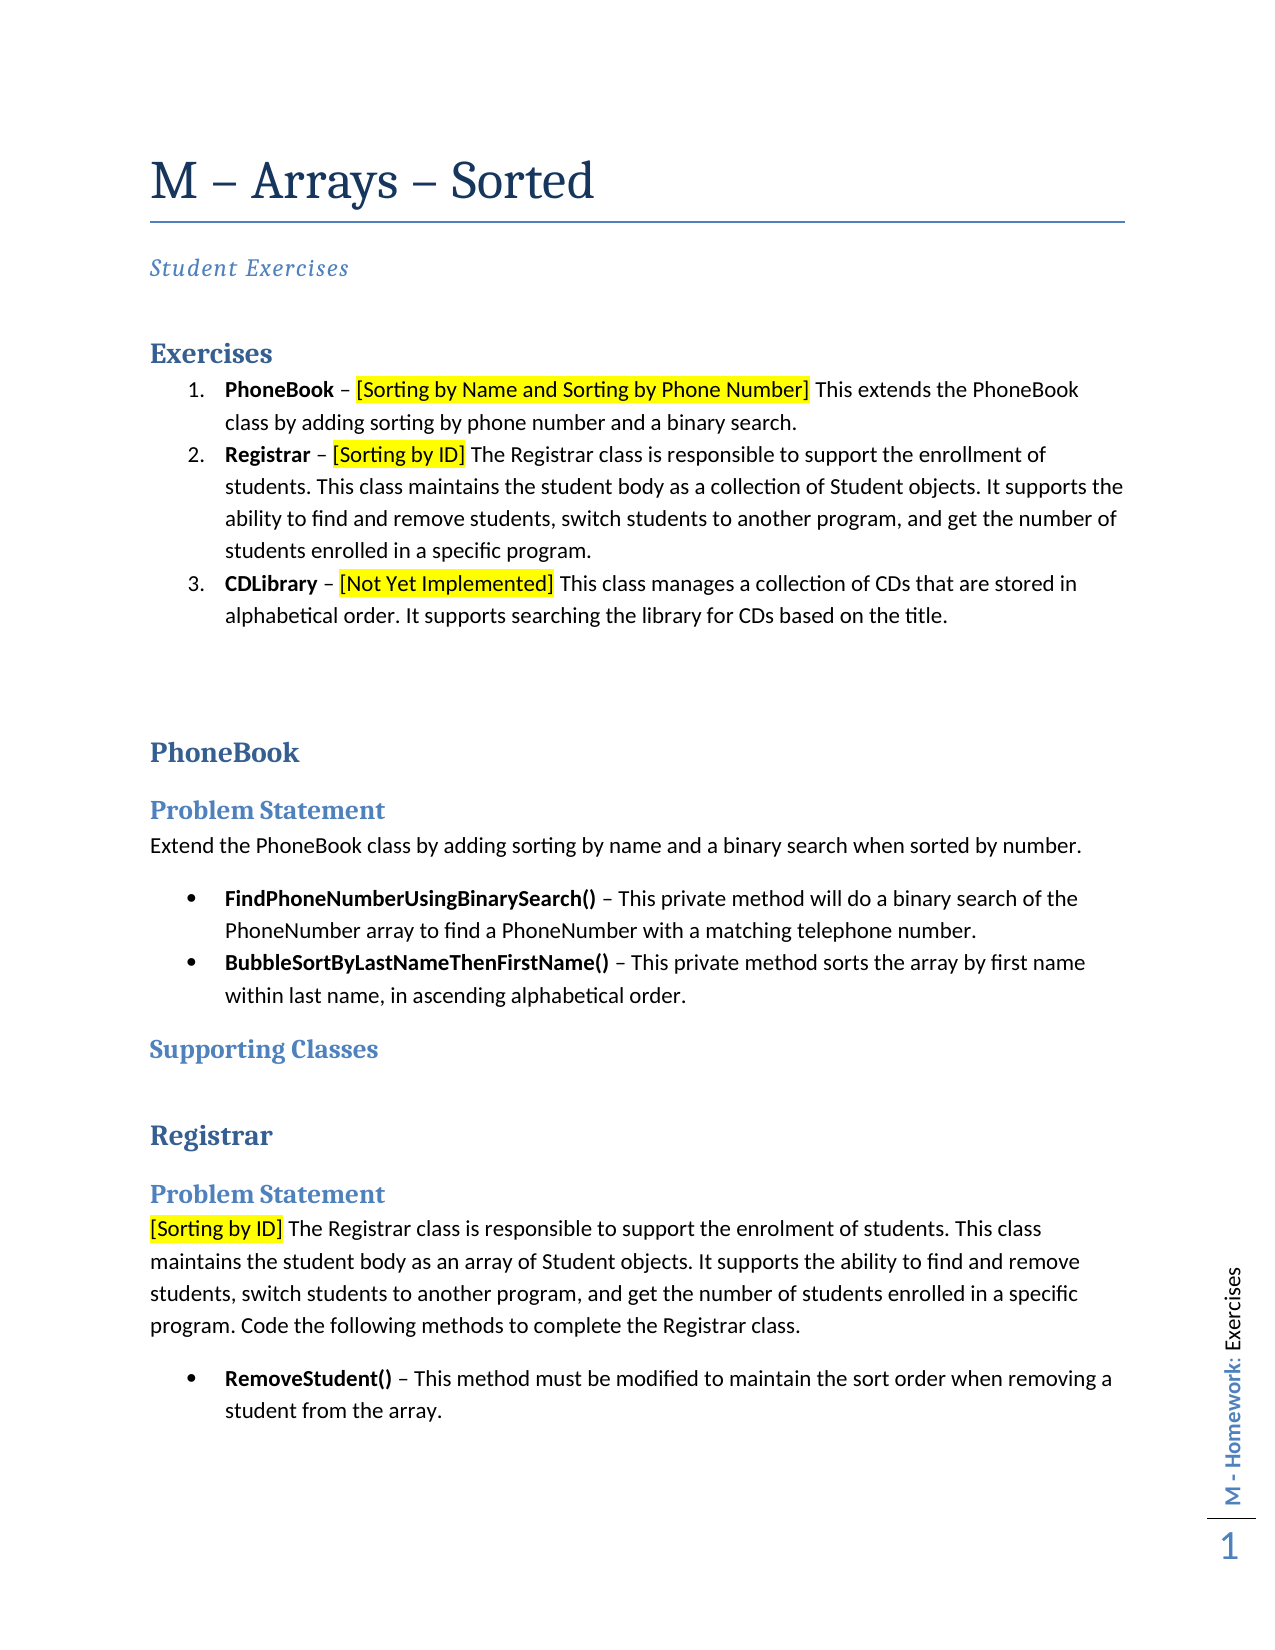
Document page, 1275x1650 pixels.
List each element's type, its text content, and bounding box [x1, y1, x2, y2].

list FindPhoneNumberUsingBinarySearch() – This private method will do a binary search of the PhoneNumber array to find a PhoneNumber with a matching telephone number. [187, 884, 1125, 944]
subtitle PhoneBook [150, 736, 1125, 769]
text Extend the PhoneBook class by adding sorting by name and a binary search when sorted by number. [150, 831, 1125, 859]
subtitle Student Exercises [150, 254, 1125, 283]
subtitle Supporting Classes [150, 1034, 1125, 1065]
subtitle Problem Statement [150, 795, 1125, 827]
list BubbleSortByLastNameThenFirstName() – This private method sorts the array by first name within last name, in ascending alphabetical order. [187, 948, 1125, 1009]
subtitle Exercises [150, 337, 1125, 371]
title M – Arrays – Sorted [150, 150, 1125, 221]
list RemoveStudent() – This method must be modified to maintain the sort order when removing a student from the array. [187, 1364, 1125, 1424]
subtitle Registrar [150, 1119, 1125, 1153]
list Registrar – [Sorting by ID] The Registrar class is responsible to support the enrollment of students. This class maintains the student body as a collection of Student objects. It supports the ability to find and remove students, switch students to another program, and get the number of students enrolled in a specific program. [187, 440, 1125, 564]
list CDLibrary – [Not Yet Implemented] This class manages a collection of CDs that are stored in alphabetical order. It supports searching the library for CDs based on the title. [187, 569, 1125, 629]
subtitle Problem Statement [150, 1179, 1125, 1210]
list PhoneBook – [Sorting by Name and Sorting by Phone Number] This extends the PhoneBook class by adding sorting by phone number and a binary search. [187, 376, 1125, 436]
text [Sorting by ID] The Registrar class is responsible to support the enrolment of students. This class maintains the student body as an array of Student objects. It supports the ability to find and remove students, switch students to another program, and get the number of students enrolled in a specific program. Code the following methods to complete the Registrar class. [150, 1214, 1125, 1339]
